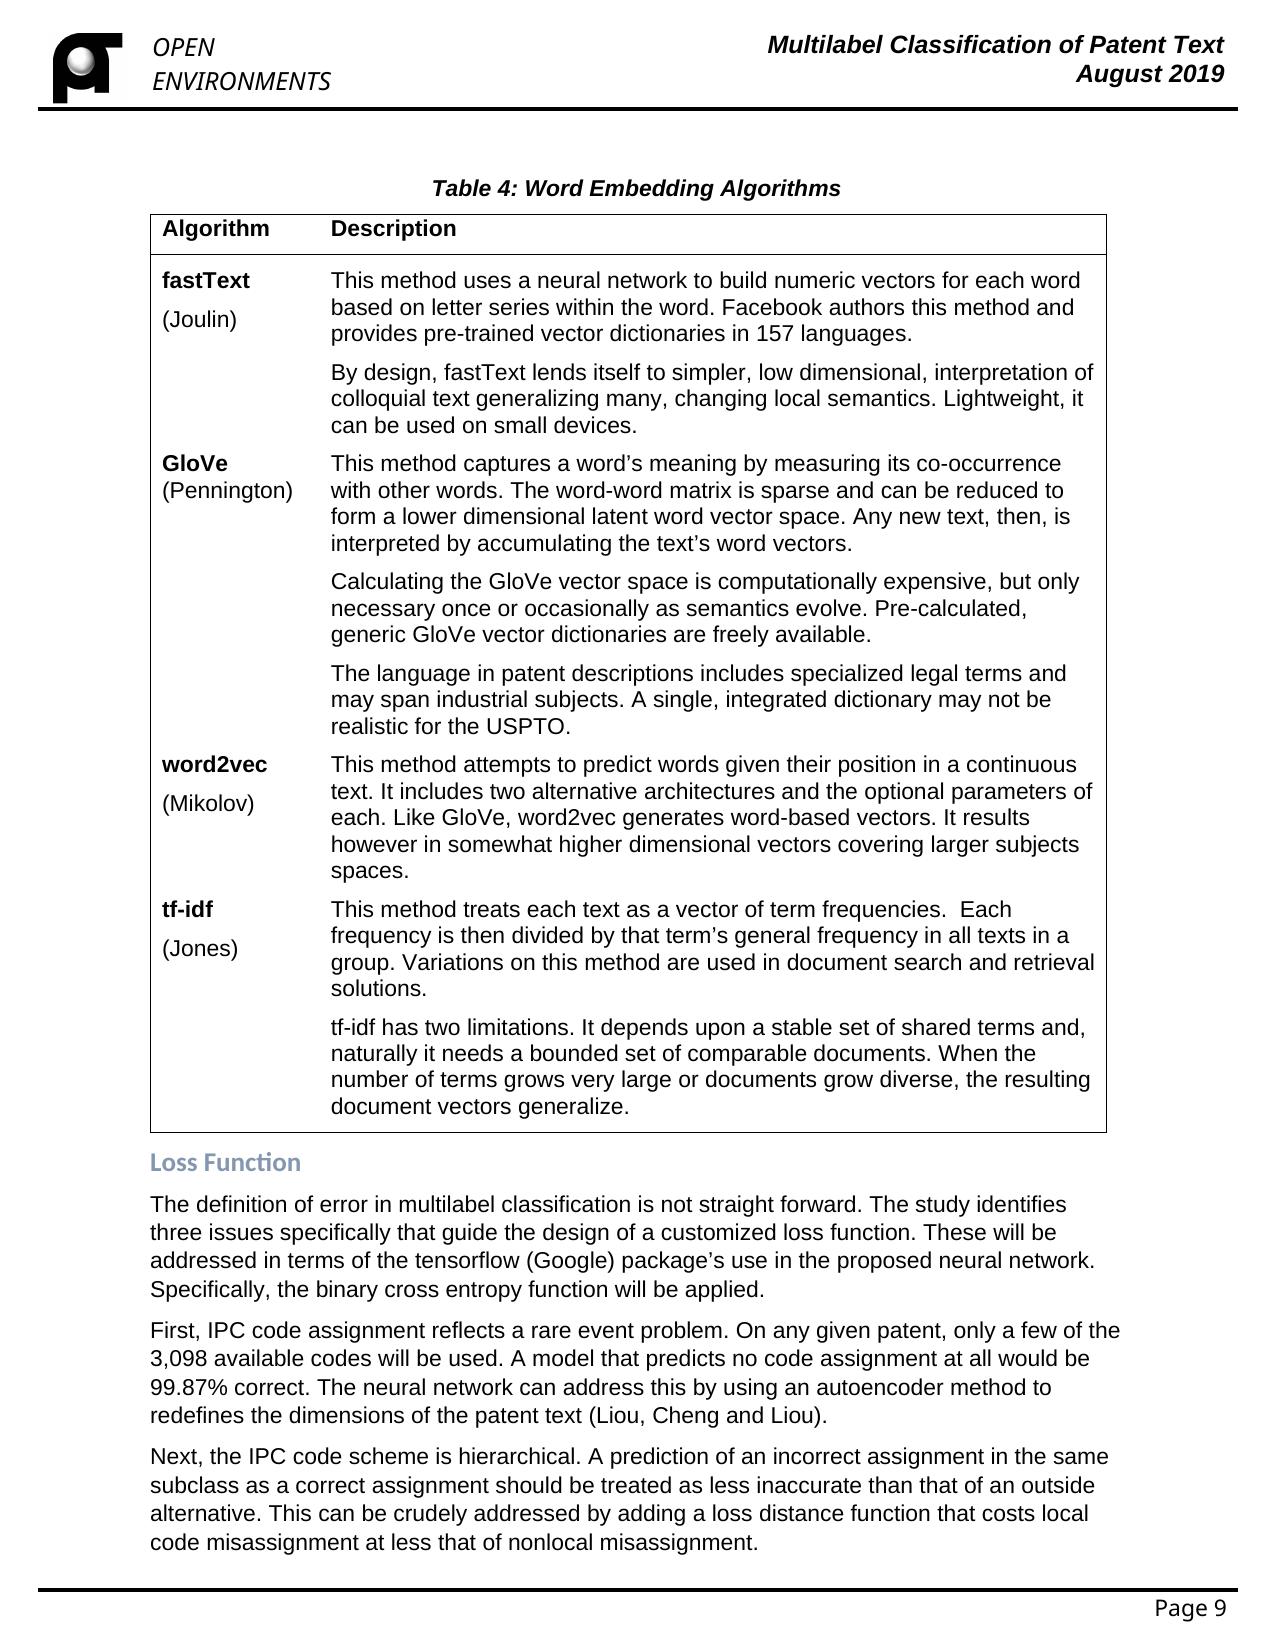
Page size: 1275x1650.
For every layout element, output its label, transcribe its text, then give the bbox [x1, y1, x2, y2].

table_cell fastText [151, 255, 319, 450]
text Next, the IPC code scheme is hierarchical. A prediction of an incorrect assignment in the same subclass as a correct assignment should be treated as less inaccurate than that of an outside alternative. This can be crudely addressed by adding a loss distance function that costs local code misassignment at less that of nonlocal misassignment. [150, 1443, 1125, 1555]
picture [49, 30, 126, 107]
table_cell This method captures a word’s meaning by measuring its co-occurrence with other words. The word-word matrix is sparse and can be reduced to form a lower dimensional latent word vector space. Any new text, then, is interpreted by accumulating the text’s word vectors. Calculating the GloVe vector space is computationally expensive, but only necessary once or occasionally as semantics evolve. Pre-calculated, generic GloVe vector dictionaries are freely available. The language in patent descriptions includes specialized legal terms and may span industrial subjects. A single, integrated dictionary may not be realistic for the USPTO. [319, 450, 1106, 751]
text First, IPC code assignment reflects a rare event problem. On any given patent, only a few of the 3,098 available codes will be used. A model that predicts no code assignment at all would be 99.87% correct. The neural network can address this by using an autoencoder method to redefines the dimensions of the patent text . [150, 1317, 1125, 1428]
table_cell GloVe [151, 450, 319, 751]
table_cell tf-idf [151, 896, 319, 1132]
table_cell word2vec [151, 751, 319, 896]
table_cell This method attempts to predict words given their position in a continuous text. It includes two alternative architectures and the optional parameters of each. Like GloVe, word2vec generates word-based vectors. It results however in somewhat higher dimensional vectors covering larger subjects spaces. [319, 751, 1106, 896]
table_cell This method treats each text as a vector of term frequencies. Each frequency is then divided by that term’s general frequency in all texts in a group. Variations on this method are used in document search and retrieval solutions. tf-idf has two limitations. It depends upon a stable set of shared terms and, naturally it needs a bounded set of comparable documents. When the number of terms grows very large or documents grow diverse, the resulting document vectors generalize. [319, 896, 1106, 1132]
table_cell This method uses a neural network to build numeric vectors for each word based on letter series within the word. Facebook authors this method and provides pre-trained vector dictionaries in 157 languages. By design, fastText lends itself to simpler, low dimensional, interpretation of colloquial text generalizing many, changing local semantics. Lightweight, it can be used on small devices. [319, 255, 1106, 450]
table_header Description [319, 215, 1106, 254]
text The definition of error in multilabel classification is not straight forward. The study identifies three issues specifically that guide the design of a customized loss function. These will be addressed in terms of the tensorflow package’s use in the proposed neural network. Specifically, the binary cross entropy function will be applied. [150, 1191, 1125, 1302]
subtitle Loss Function [150, 1145, 1125, 1178]
table_header Algorithm [151, 215, 319, 254]
